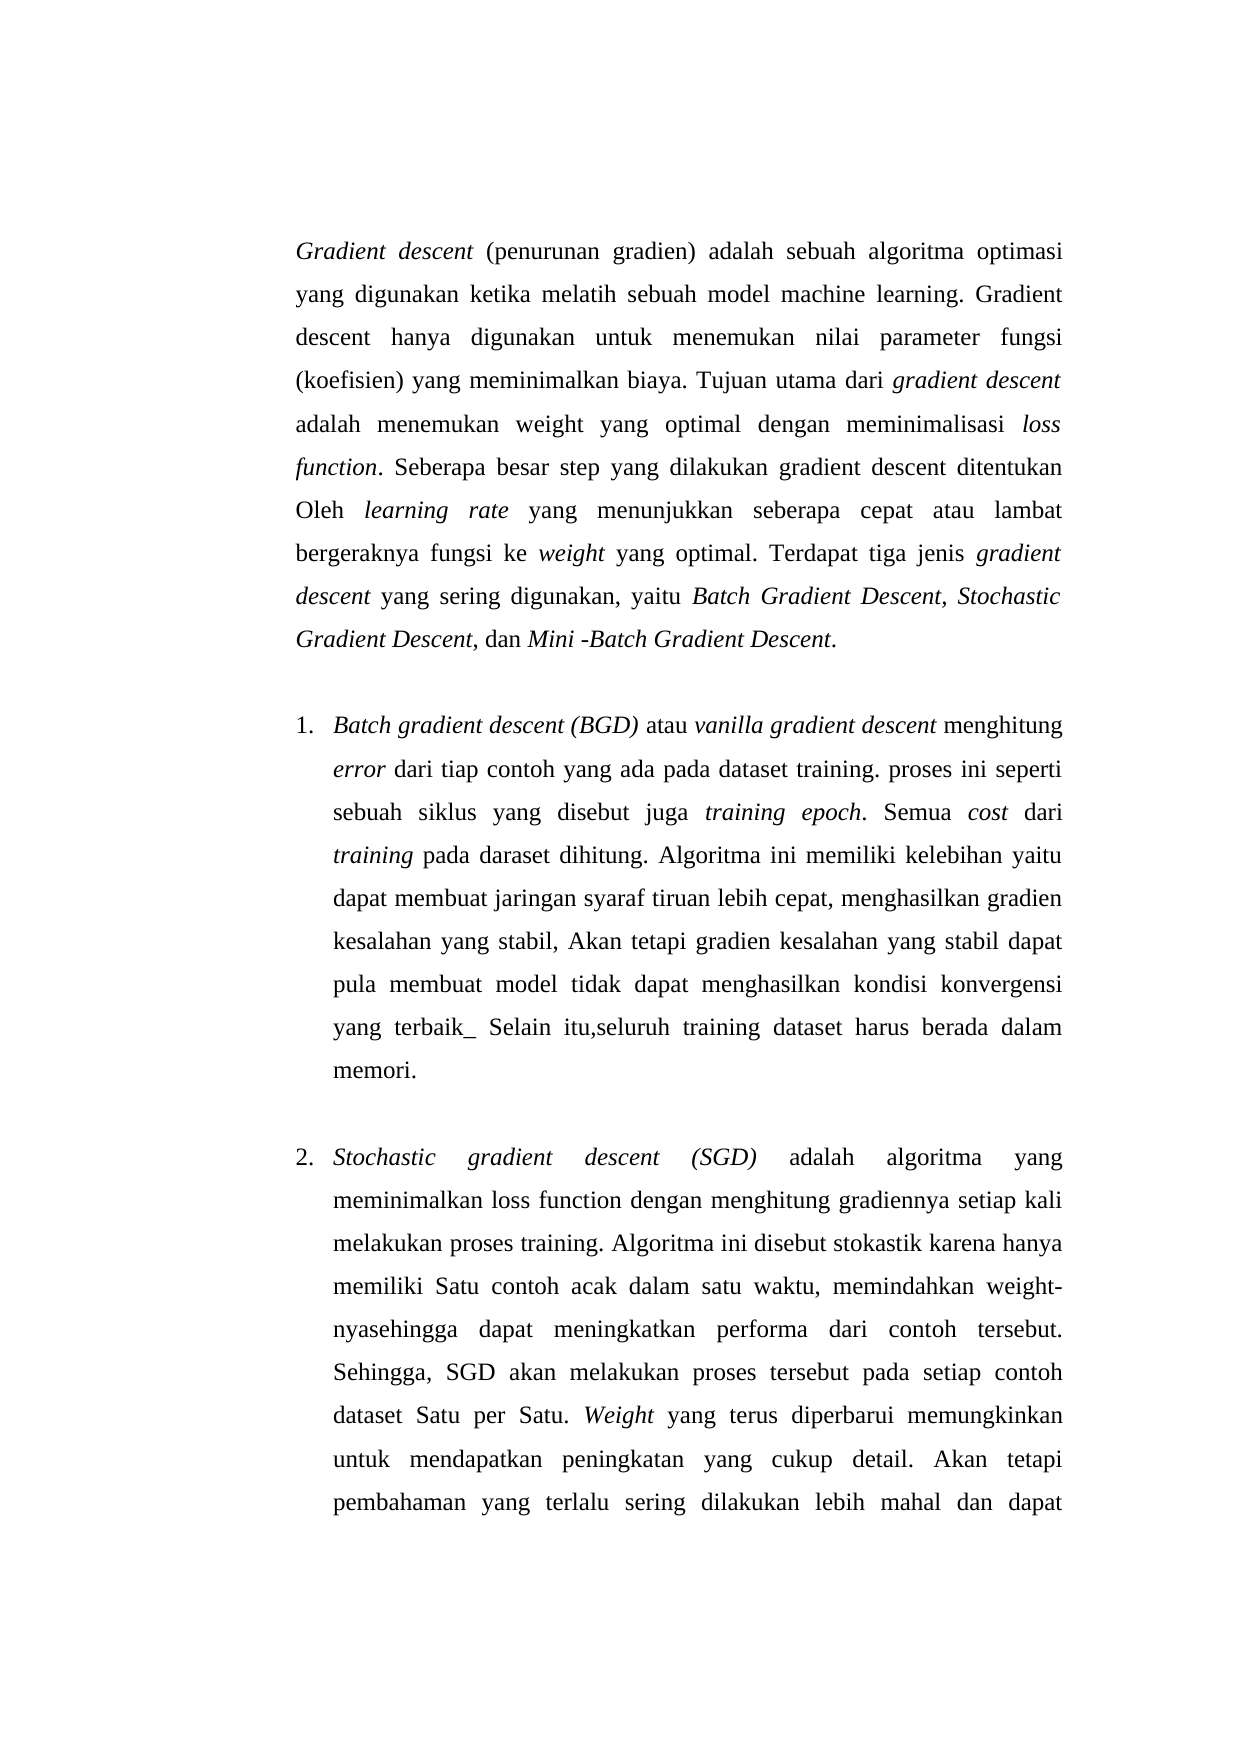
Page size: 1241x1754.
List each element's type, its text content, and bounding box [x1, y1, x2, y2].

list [295, 1142, 1063, 1516]
list Gradient descent (penurunan gradien) adalah sebuah algoritma optimasi yang digunakan ketika melatih sebuah model machine learning. Gradient descent hanya digunakan untuk menemukan nilai parameter fungsi (koefisien) yang meminimalkan biaya. Tujuan utama dari gradient descent adalah menemukan weight yang optimal dengan meminimalisasi loss function. Seberapa besar step yang dilakukan gradient descent ditentukan Oleh learning rate yang menunjukkan seberapa cepat atau lambat bergeraknya fungsi ke weight yang optimal. Terdapat tiga jenis gradient descent yang sering digunakan, yaitu Batch Gradient Descent, Stochastic Gradient Descent, dan Mini -Batch Gradient Descent. [295, 236, 1063, 653]
list Batch gradient descent (BGD) atau vanilla gradient descent menghitung error dari tiap contoh yang ada pada dataset training. proses ini seperti sebuah siklus yang disebut juga training epoch. Semua cost dari training pada daraset dihitung. Algoritma ini memiliki kelebihan yaitu dapat membuat jaringan syaraf tiruan lebih cepat, menghasilkan gradien kesalahan yang stabil, Akan tetapi gradien kesalahan yang stabil dapat pula membuat model tidak dapat menghasilkan kondisi konvergensi yang terbaik_ Selain itu,seluruh training dataset harus berada dalam memori. [295, 711, 1063, 1084]
